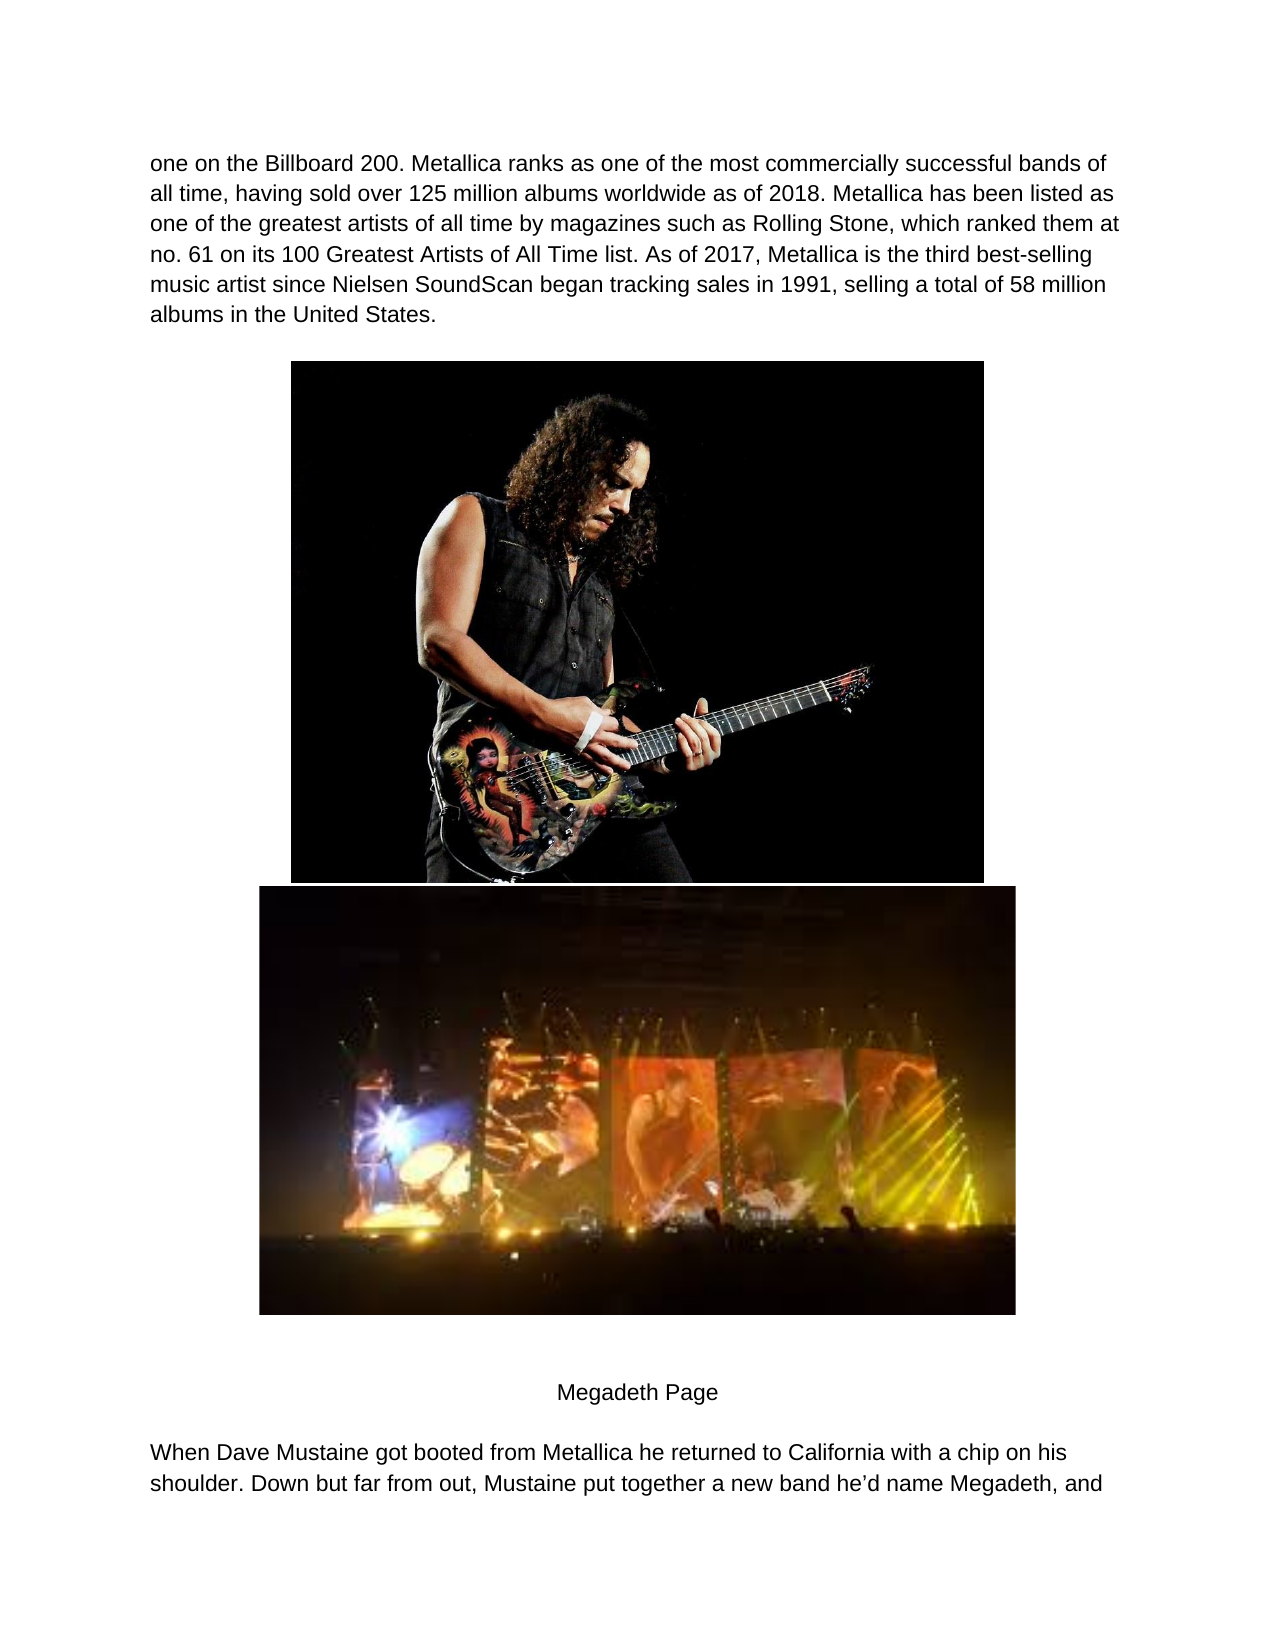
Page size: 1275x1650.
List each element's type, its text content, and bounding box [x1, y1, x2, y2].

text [150, 150, 1125, 327]
picture [291, 361, 984, 883]
text Megadeth Page [150, 1379, 1125, 1405]
picture [259, 886, 1016, 1315]
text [150, 1439, 1125, 1496]
